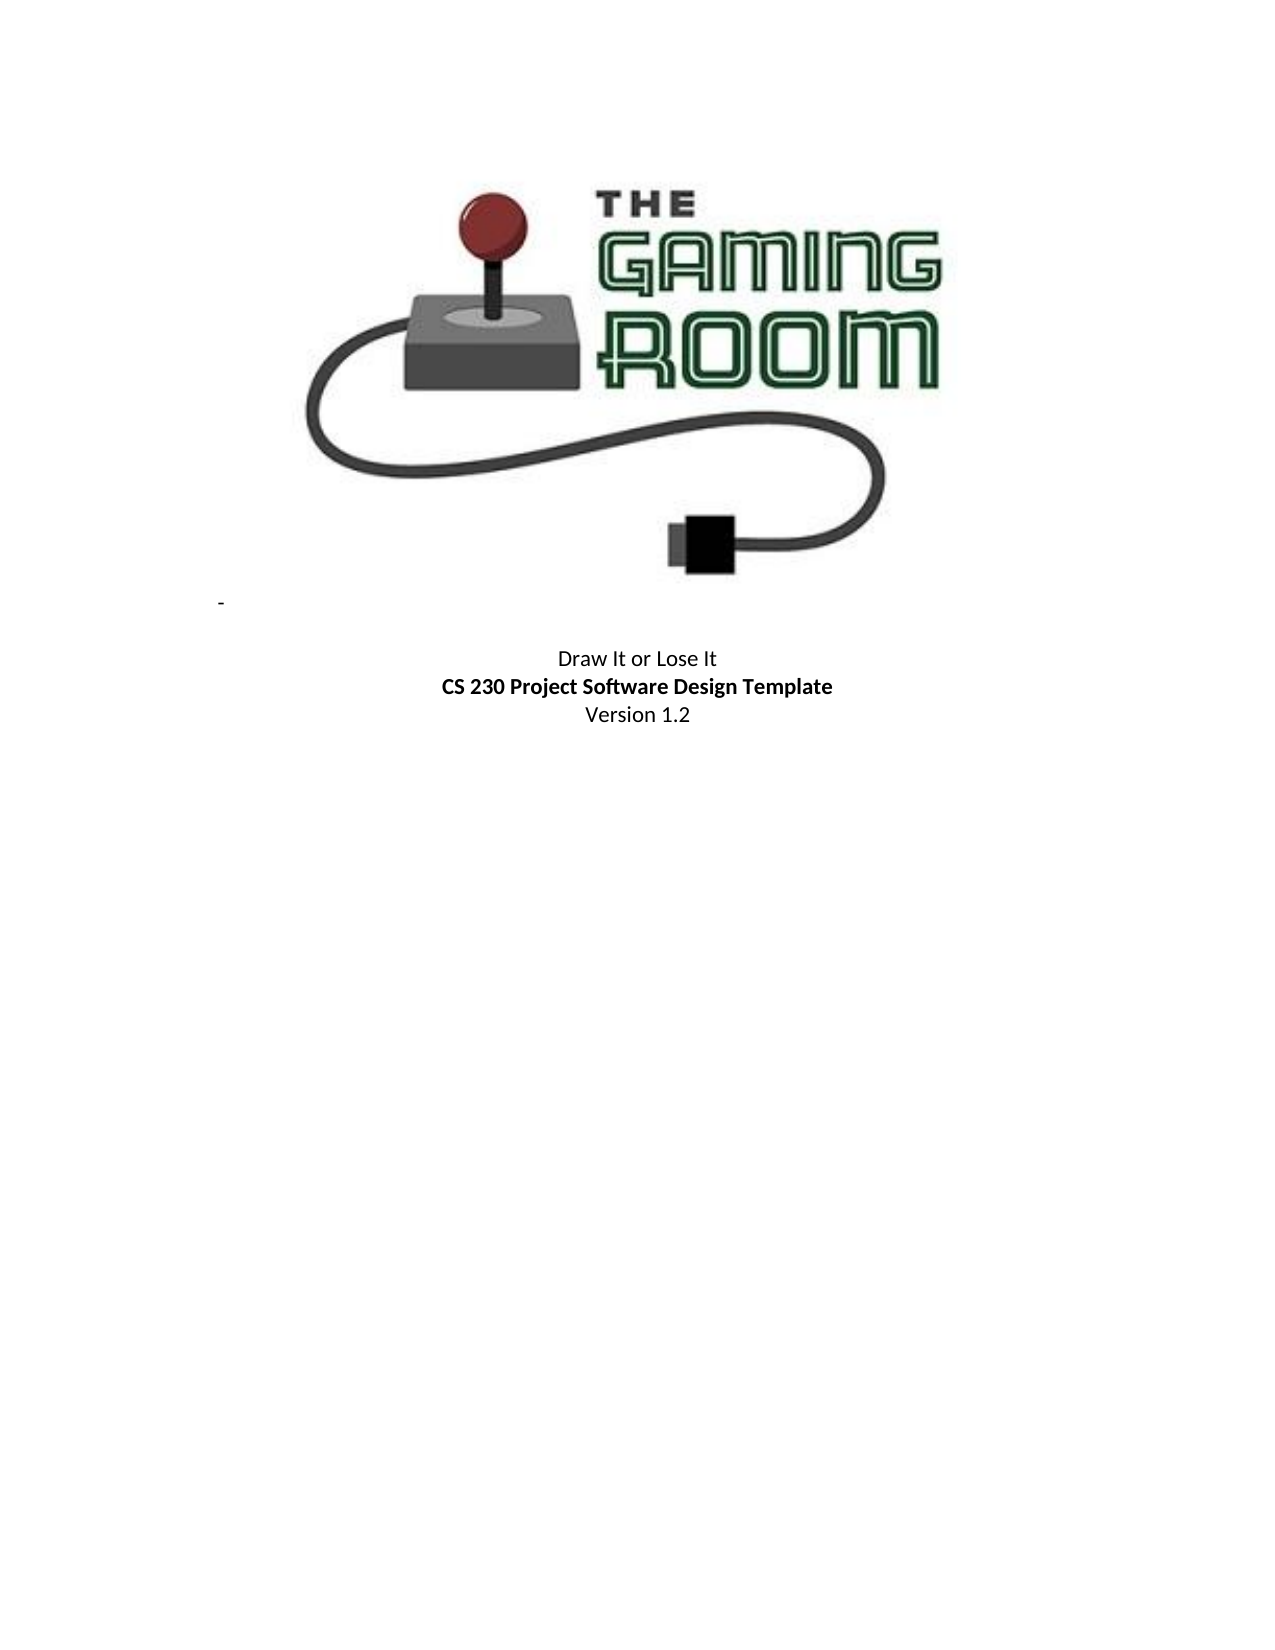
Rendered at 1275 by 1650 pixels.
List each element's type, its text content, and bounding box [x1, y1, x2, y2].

title Draw It or Lose It [150, 644, 1125, 672]
subtitle CS 230 Project Software Design Template [150, 672, 1125, 700]
text Version 1.2 [150, 700, 1125, 728]
picture [224, 150, 1058, 611]
